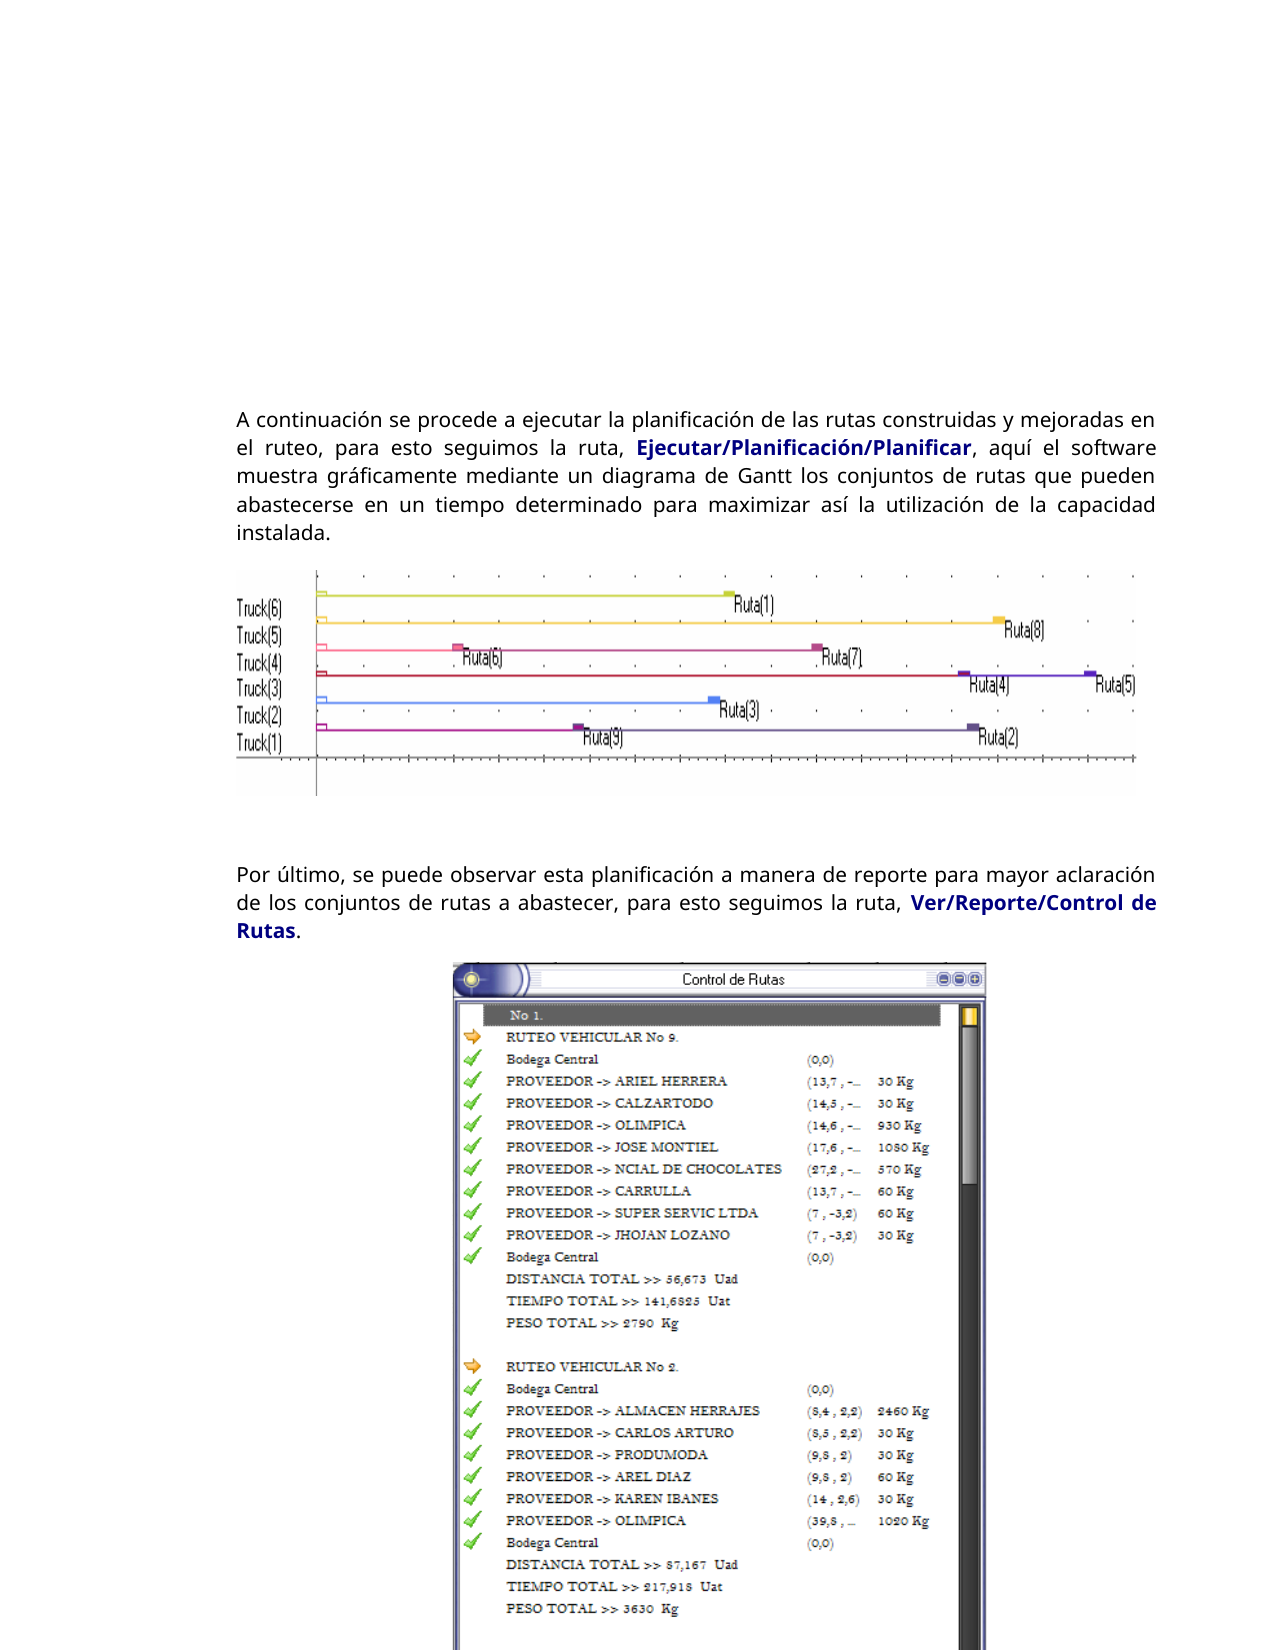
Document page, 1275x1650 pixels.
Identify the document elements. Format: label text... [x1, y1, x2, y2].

text A continuación se procede a ejecutar la planificación de las rutas construidas y mejoradas en el ruteo, para esto seguimos la ruta, Ejecutar/Planificación/Planificar, aquí el software muestra gráficamente mediante un diagrama de Gantt los conjuntos de rutas que pueden abastecerse en un tiempo determinado para maximizar así la utilización de la capacidad instalada. [236, 405, 1157, 547]
picture [452, 962, 987, 1650]
text Por último, se puede observar esta planificación a manera de reporte para mayor aclaración de los conjuntos de rutas a abastecer, para esto seguimos la ruta, Ver/Reporte/Control de Rutas. [236, 860, 1157, 945]
